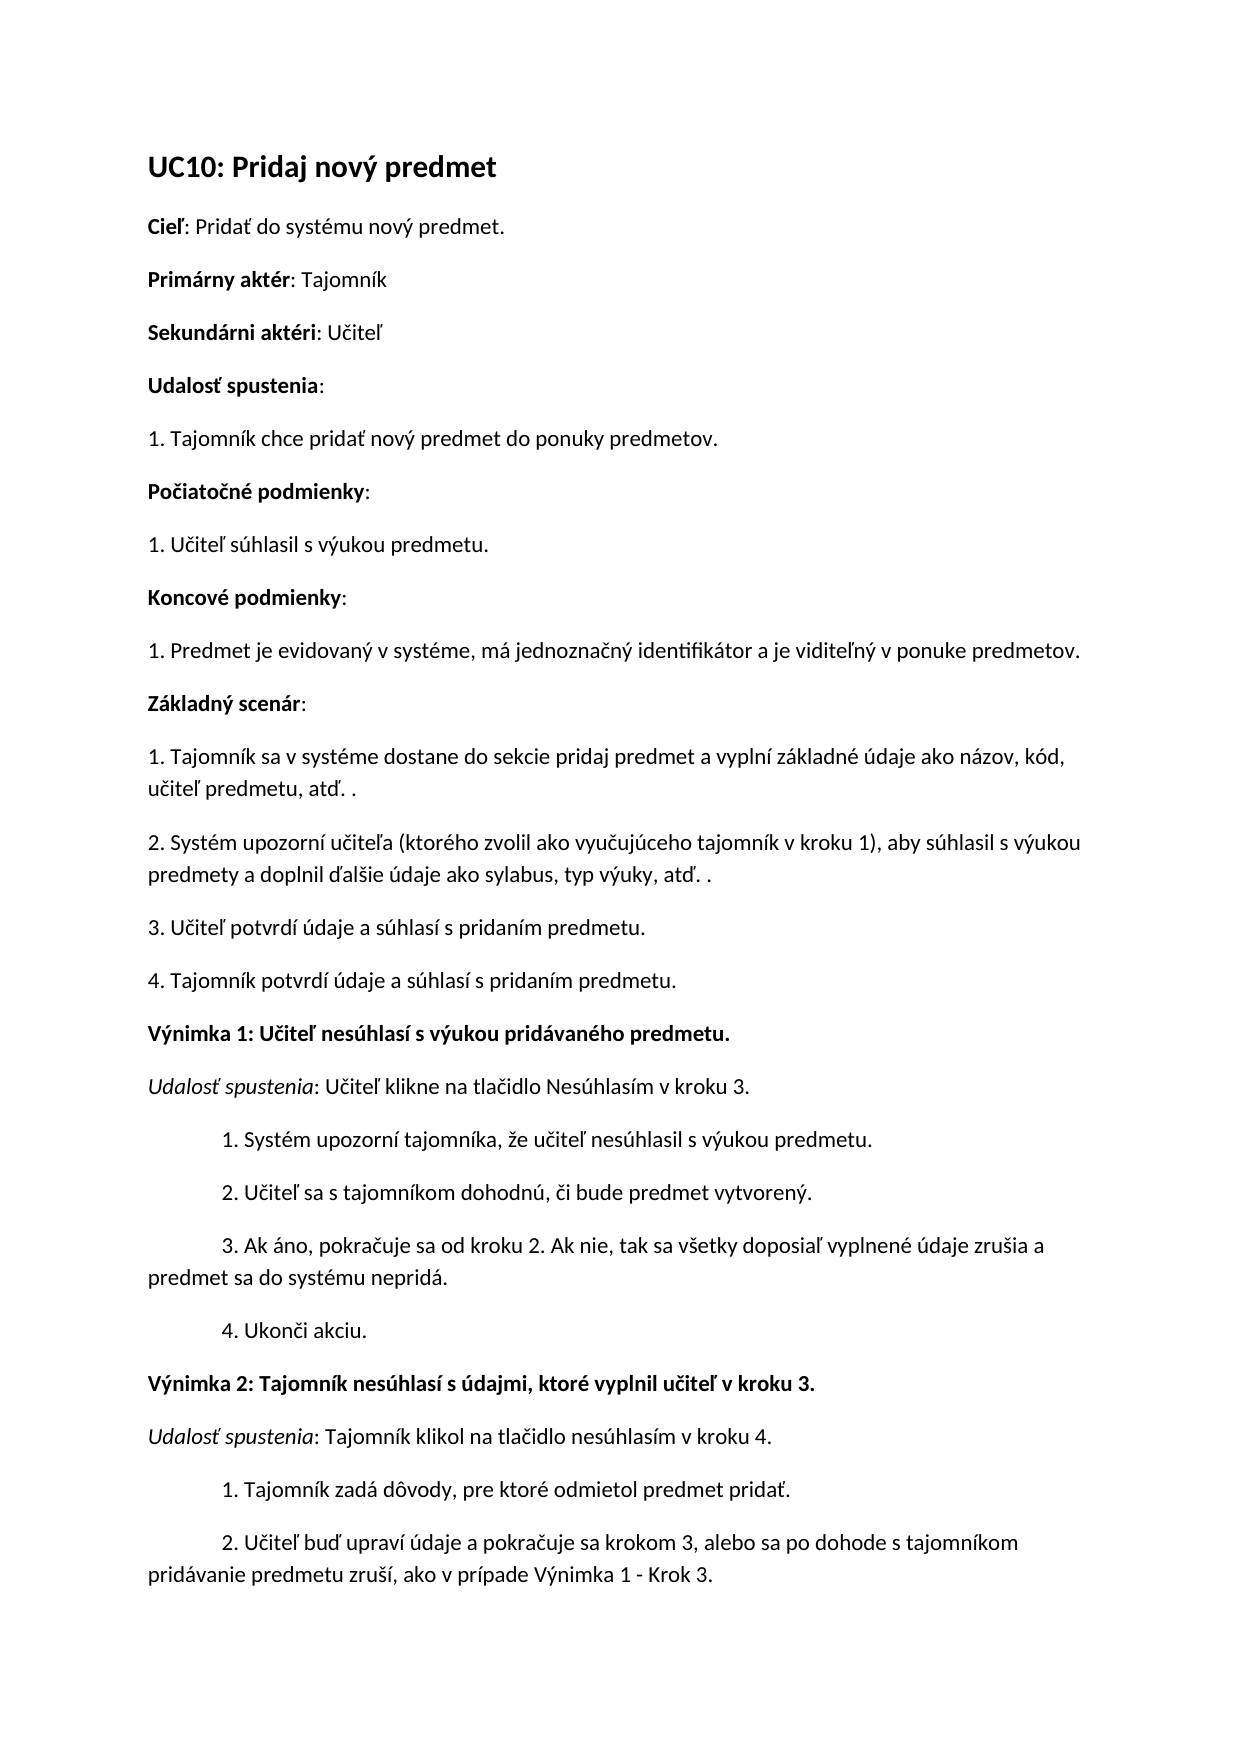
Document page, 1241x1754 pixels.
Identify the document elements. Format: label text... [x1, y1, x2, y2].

text 2. Učiteľ sa s tajomníkom dohodnú, či bude predmet vytvorený. [148, 1178, 1093, 1206]
text 2. Systém upozorní učiteľa (ktorého zvolil ako vyučujúceho tajomník v kroku 1), aby súhlasil s výukou predmety a doplnil ďalšie údaje ako sylabus, typ výuky, atď. . [148, 828, 1093, 888]
text Cieľ: Pridať do systému nový predmet. [148, 212, 1093, 240]
text Výnimka 2: Tajomník nesúhlasí s údajmi, ktoré vyplnil učiteľ v kroku 3. [148, 1369, 1093, 1397]
text Základný scenár: [148, 689, 1093, 717]
text Počiatočné podmienky: [148, 477, 1093, 505]
text 1. Tajomník chce pridať nový predmet do ponuky predmetov. [148, 424, 1093, 452]
text Primárny aktér: Tajomník [148, 265, 1093, 293]
text Udalosť spustenia: Učiteľ klikne na tlačidlo Nesúhlasím v kroku 3. [148, 1072, 1093, 1100]
text Udalosť spustenia: [148, 371, 1093, 399]
text 4. Tajomník potvrdí údaje a súhlasí s pridaním predmetu. [148, 966, 1093, 994]
text 1. Tajomník sa v systéme dostane do sekcie pridaj predmet a vyplní základné údaje ako názov, kód, učiteľ predmetu, atď. . [148, 742, 1093, 803]
text Koncové podmienky: [148, 583, 1093, 611]
text UC­10: Pridaj nový predmet [148, 148, 1093, 186]
text 1. Systém upozorní tajomníka, že učiteľ nesúhlasil s výukou predmetu. [148, 1125, 1093, 1153]
text Výnimka 1: Učiteľ nesúhlasí s výukou pridávaného predmetu. [148, 1019, 1093, 1047]
text Udalosť spustenia: Tajomník klikol na tlačidlo nesúhlasím v kroku 4. [148, 1422, 1093, 1450]
text 2. Učiteľ buď upraví údaje a pokračuje sa krokom 3, alebo sa po dohode s tajomníkom pridávanie predmetu zruší, ako v prípade Výnimka 1 - Krok 3. [148, 1528, 1093, 1588]
text 4. Ukonči akciu. [148, 1316, 1093, 1344]
text 3. Ak áno, pokračuje sa od kroku 2. Ak nie, tak sa všetky doposiaľ vyplnené údaje zrušia a predmet sa do systému nepridá. [148, 1231, 1093, 1291]
text 1. Učiteľ súhlasil s výukou predmetu. [148, 530, 1093, 558]
text 3. Učiteľ potvrdí údaje a súhlasí s pridaním predmetu. [148, 913, 1093, 941]
text 1. Predmet je evidovaný v systéme, má jednoznačný identifikátor a je viditeľný v ponuke predmetov. [148, 636, 1093, 664]
text 1. Tajomník zadá dôvody, pre ktoré odmietol predmet pridať. [148, 1475, 1093, 1503]
text Sekundárni aktéri: Učiteľ [148, 318, 1093, 346]
